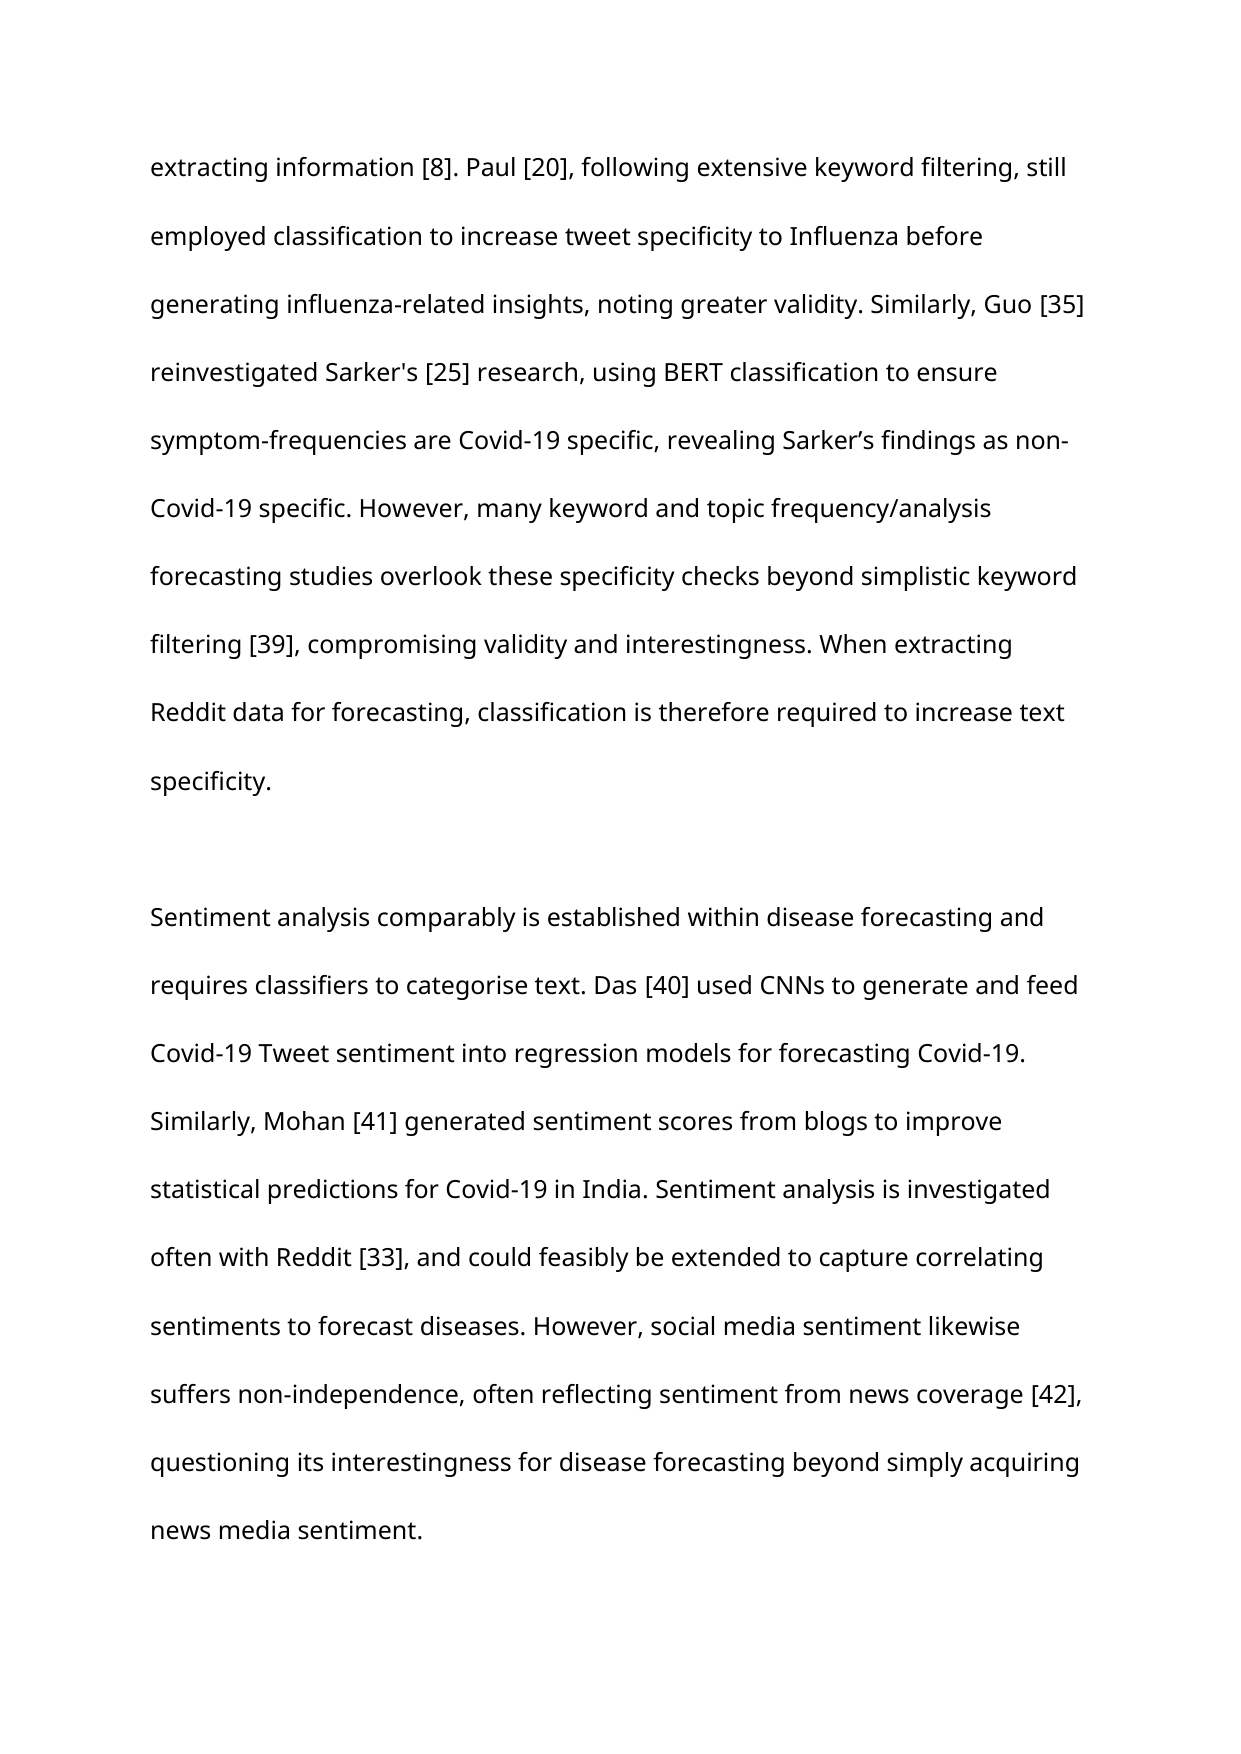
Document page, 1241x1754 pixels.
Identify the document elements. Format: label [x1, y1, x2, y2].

text [150, 150, 1090, 1547]
